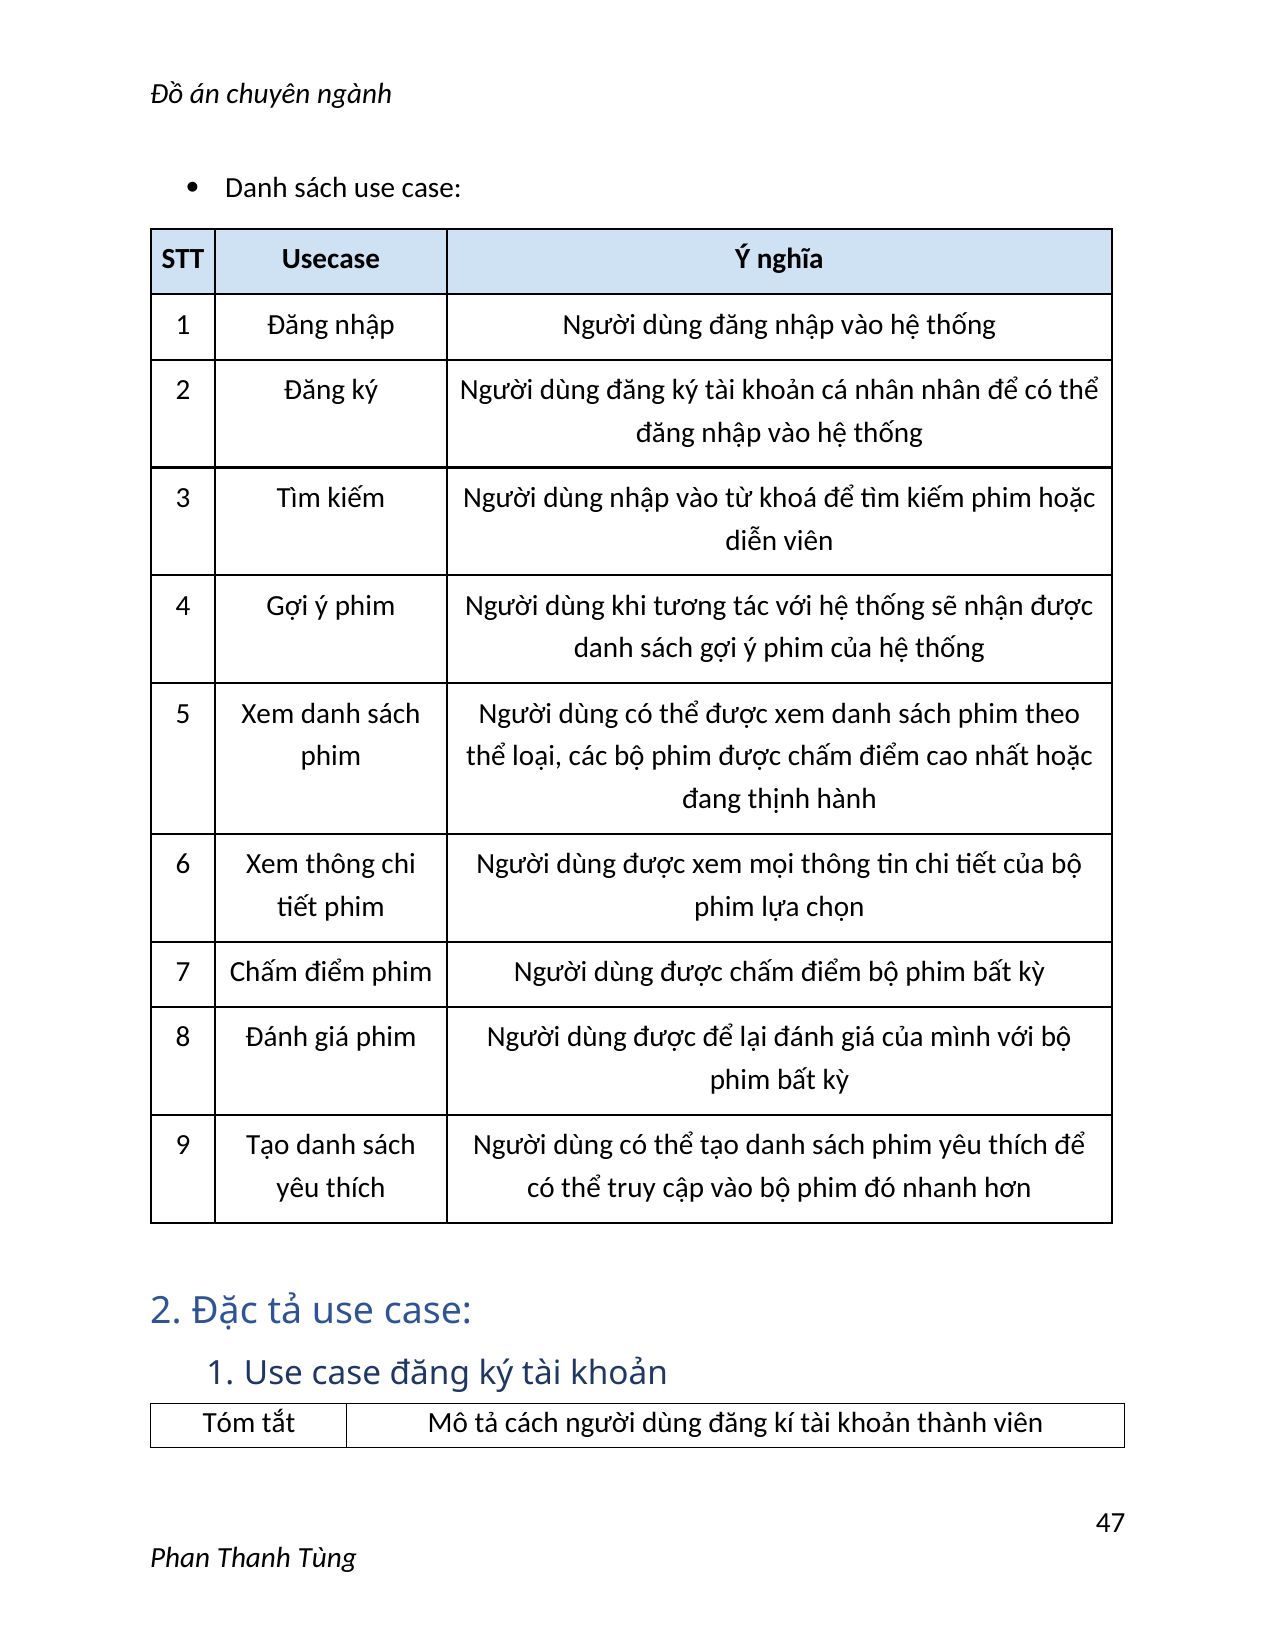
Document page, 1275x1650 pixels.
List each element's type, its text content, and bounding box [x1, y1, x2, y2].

table_cell 5 [152, 684, 214, 833]
table_cell Người dùng đăng ký tài khoản cá nhân nhân để có thể đăng nhập vào hệ thống [448, 361, 1111, 466]
table_cell Người dùng được chấm điểm bộ phim bất kỳ [448, 943, 1111, 1006]
table_cell 8 [152, 1008, 214, 1114]
table_cell Xem thông chi tiết phim [216, 835, 446, 941]
table_cell 4 [152, 576, 214, 682]
table_cell Đăng ký [216, 361, 446, 466]
table_cell Đánh giá phim [216, 1008, 446, 1114]
table_header STT [152, 230, 214, 293]
table_cell Tìm kiếm [216, 469, 446, 574]
table_cell Tạo danh sách yêu thích [216, 1116, 446, 1222]
table_cell Gợi ý phim [216, 576, 446, 682]
table_header Tóm tắt [151, 1404, 346, 1447]
table_cell 3 [152, 469, 214, 574]
table_cell Người dùng được xem mọi thông tin chi tiết của bộ phim lựa chọn [448, 835, 1111, 941]
subtitle Use case đăng ký tài khoản [206, 1349, 1125, 1394]
list Danh sách use case: [187, 169, 1125, 204]
table_cell 6 [152, 835, 214, 941]
table_cell Xem danh sách phim [216, 684, 446, 833]
table_header Ý nghĩa [448, 230, 1111, 293]
table_cell Người dùng nhập vào từ khoá để tìm kiếm phim hoặc diễn viên [448, 469, 1111, 574]
table_cell Đăng nhập [216, 295, 446, 358]
table_cell Người dùng được để lại đánh giá của mình với bộ phim bất kỳ [448, 1008, 1111, 1114]
table_cell Người dùng đăng nhập vào hệ thống [448, 295, 1111, 358]
table_header Usecase [216, 230, 446, 293]
table_header Mô tả cách người dùng đăng kí tài khoản thành viên [347, 1404, 1124, 1447]
table_cell Người dùng có thể tạo danh sách phim yêu thích để có thể truy cập vào bộ phim đó nhanh hơn [448, 1116, 1111, 1222]
table_cell 7 [152, 943, 214, 1006]
table_cell 1 [152, 295, 214, 358]
table_cell Chấm điểm phim [216, 943, 446, 1006]
table_cell 2 [152, 361, 214, 466]
subtitle 2. Đặc tả use case: [150, 1283, 1125, 1334]
table_cell Người dùng khi tương tác với hệ thống sẽ nhận được danh sách gợi ý phim của hệ thống [448, 576, 1111, 682]
table_cell Người dùng có thể được xem danh sách phim theo thể loại, các bộ phim được chấm điểm cao nhất hoặc đang thịnh hành [448, 684, 1111, 833]
table_cell 9 [152, 1116, 214, 1222]
